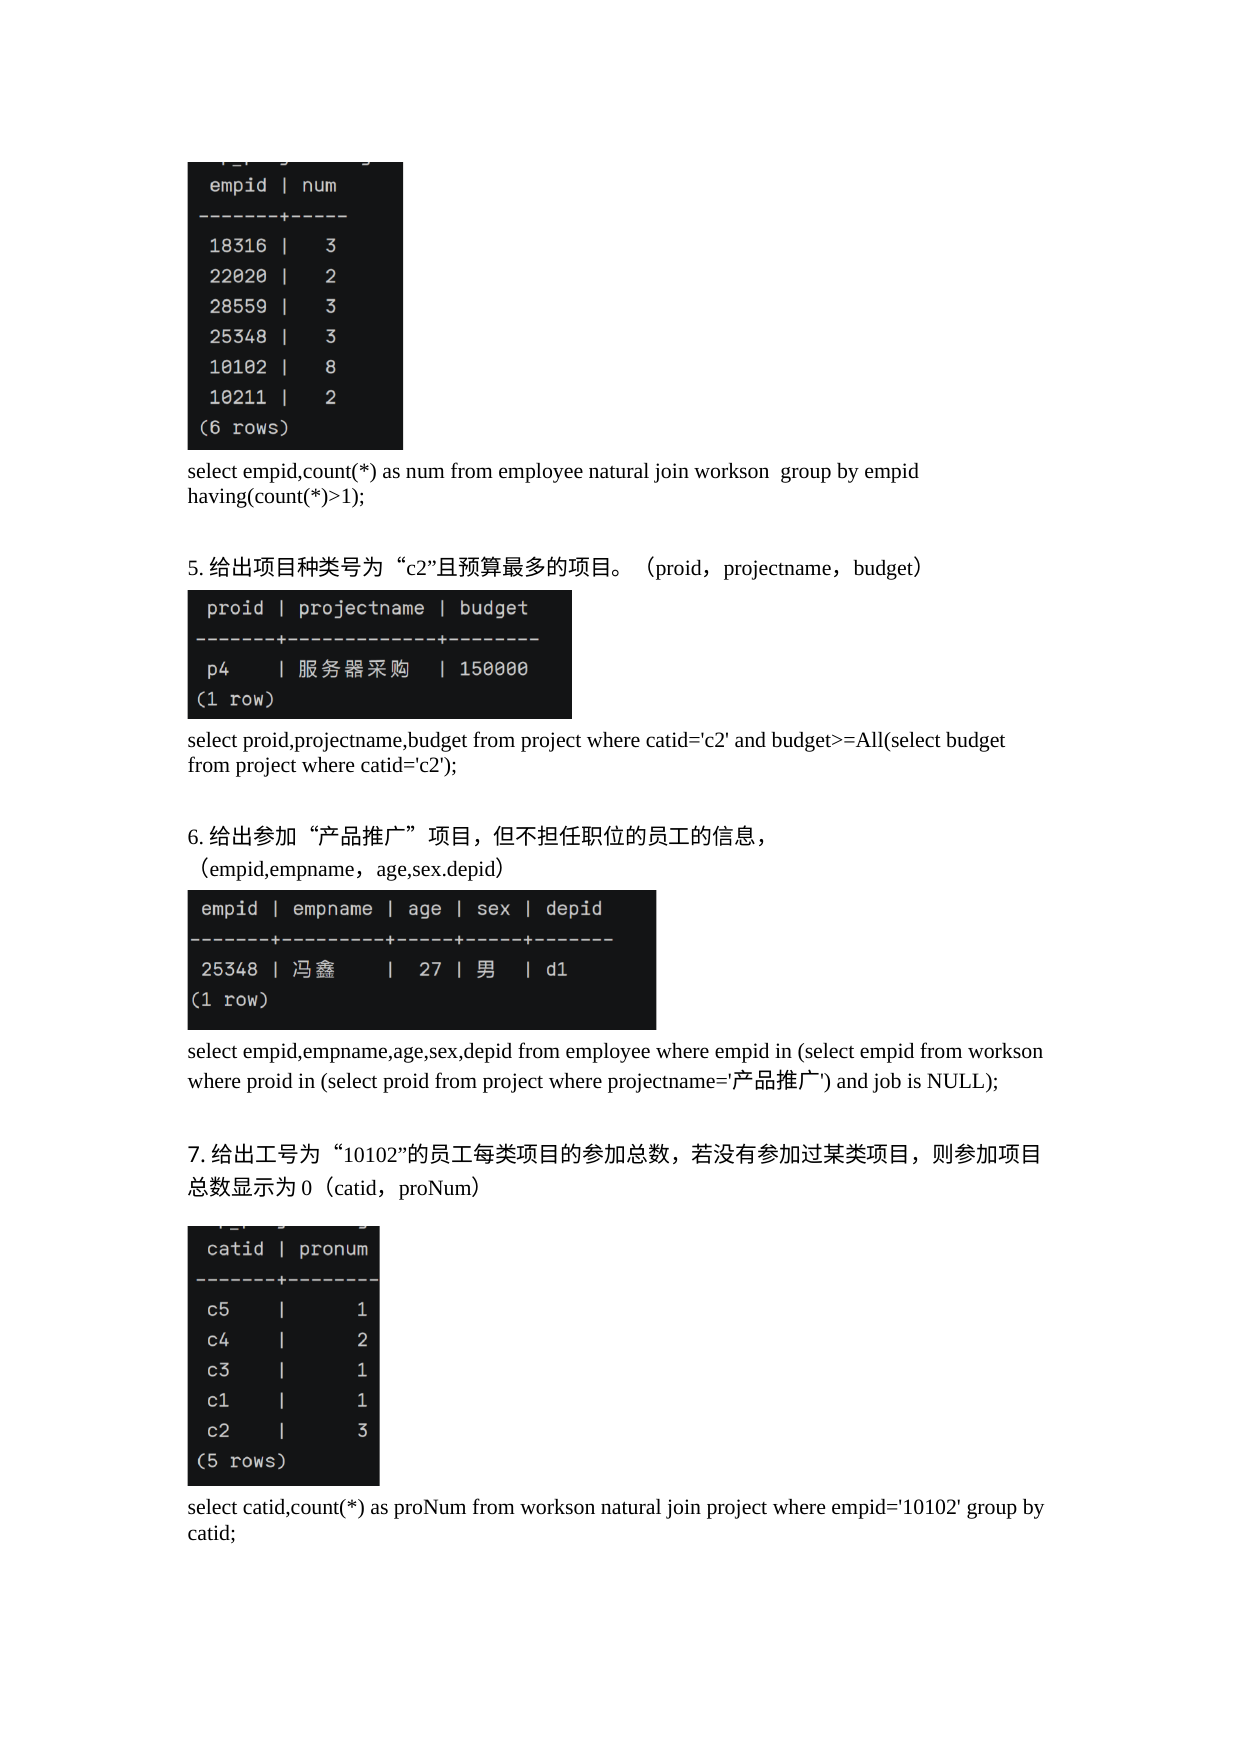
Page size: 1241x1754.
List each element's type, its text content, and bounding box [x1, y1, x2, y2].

picture [187, 890, 657, 1030]
text 7. 给出工号为“10102”的员工每类项目的参加总数，若没有参加过某类项目，则参加项目总数显示为0（catid，proNum） [187, 1137, 1053, 1202]
list select empid,count(*) as num from employee natural join workson group by empid having(count(*)>1); [187, 458, 1053, 508]
list select proid,projectname,budget from project where catid='c2' and budget>=All(select budget from project where catid='c2'); [187, 727, 1053, 777]
list select empid,empname,age,sex,depid from employee where empid in (select empid from workson where proid in (select proid from project where projectname='产品推广') and job is NULL); [187, 1038, 1053, 1095]
list 6. 给出参加“产品推广”项目，但不担任职位的员工的信息，（empid,empname，age,sex.depid） [187, 819, 1053, 882]
picture [187, 590, 572, 719]
picture [187, 1226, 380, 1486]
picture [187, 162, 404, 450]
list select catid,count(*) as proNum from workson natural join project where empid='10102' group by catid; [187, 1494, 1053, 1545]
list 5. 给出项目种类号为“c2”且预算最多的项目。（proid，projectname，budget） [187, 550, 1053, 582]
